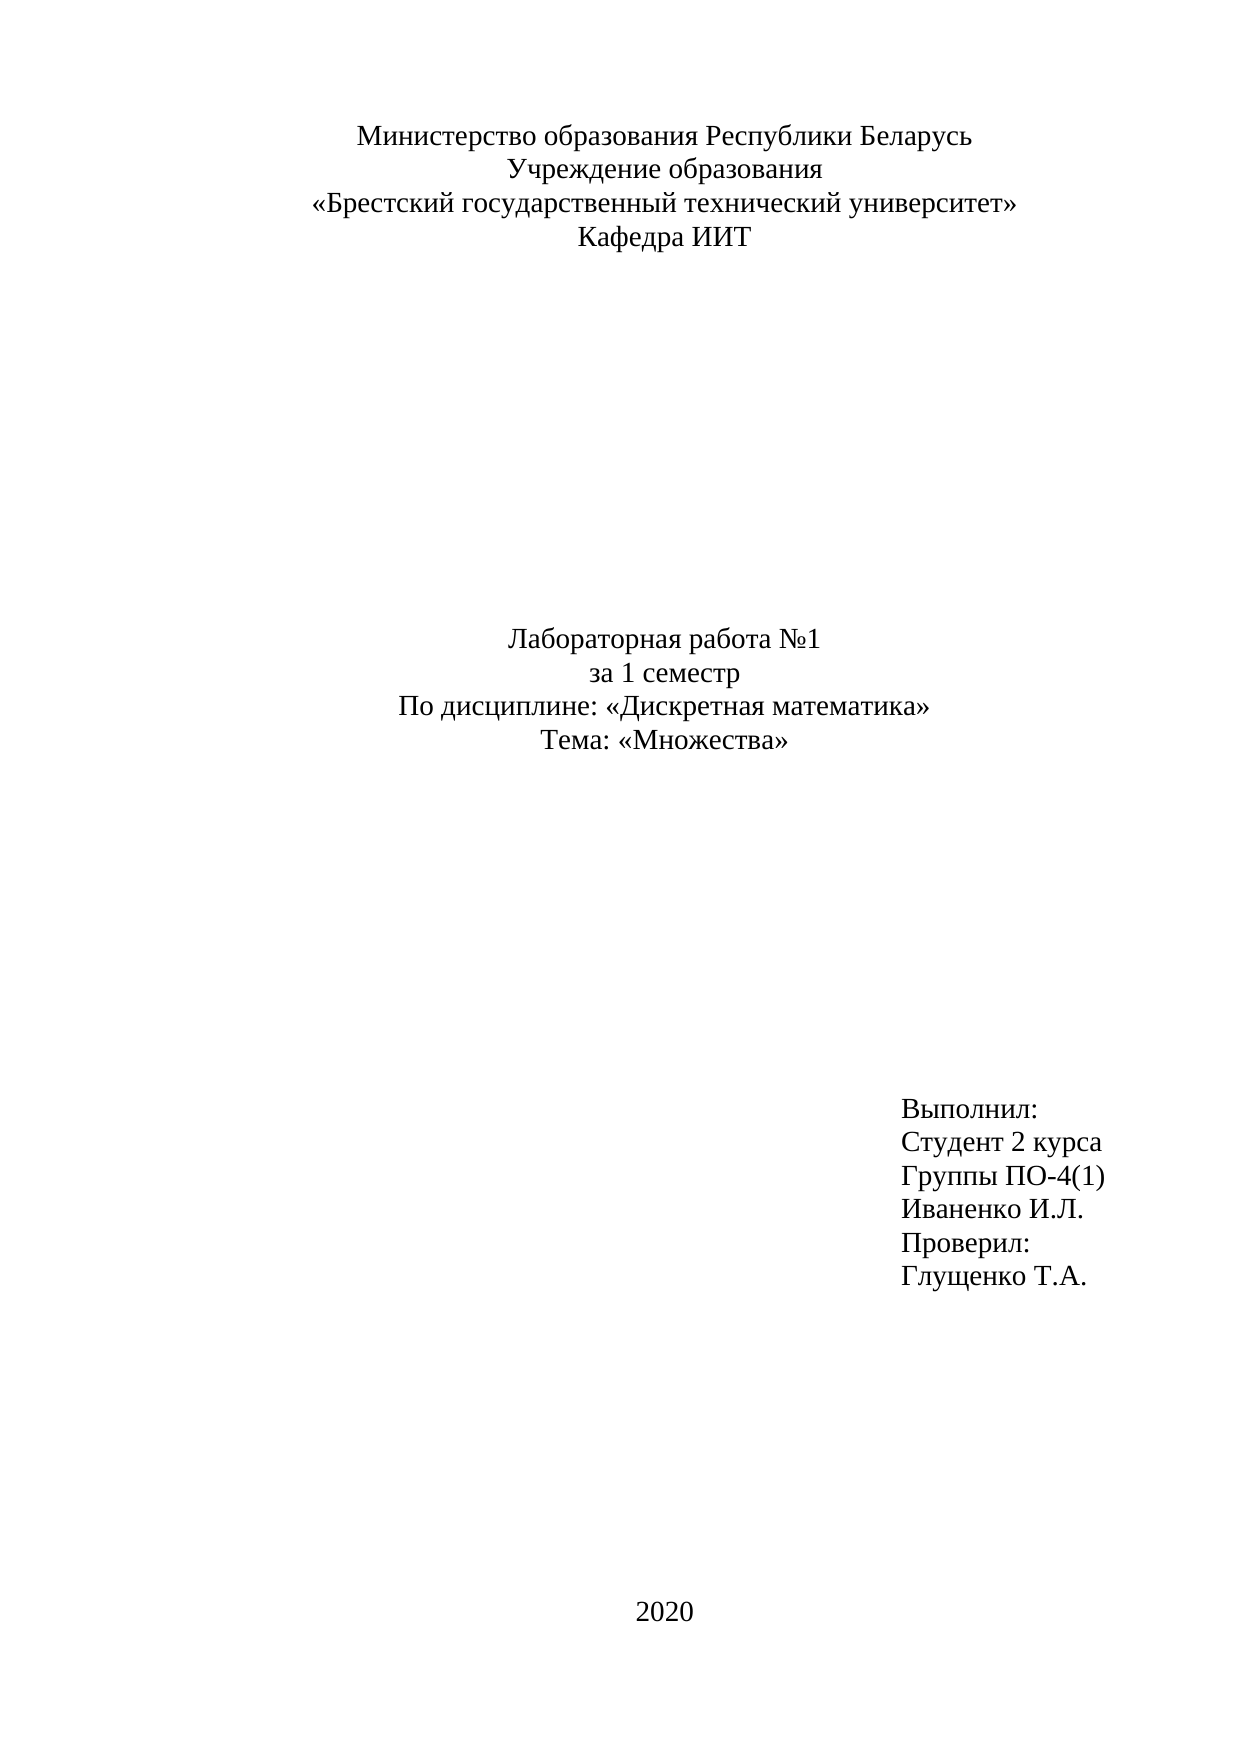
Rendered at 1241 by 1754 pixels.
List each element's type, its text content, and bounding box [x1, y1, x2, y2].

text «Брестский государственный технический университет» [177, 185, 1152, 219]
text Тема: «Множества» [177, 722, 1152, 755]
text 2020 [177, 1594, 1152, 1627]
text Студент 2 курса [901, 1124, 1152, 1158]
text Проверил: [901, 1225, 1152, 1258]
text Выполнил: [901, 1091, 1152, 1124]
text Кафедра ИИТ [177, 219, 1152, 252]
text По дисциплине: «Дискретная математика» [177, 688, 1152, 722]
text Министерство образования Республики Беларусь [177, 118, 1152, 152]
text Лабораторная работа №1 [177, 621, 1152, 655]
text Группы ПО-4(1) [901, 1158, 1152, 1191]
text Иваненко И.Л. [901, 1191, 1152, 1225]
text Учреждение образования [177, 152, 1152, 185]
text Глущенко Т.А. [901, 1258, 1152, 1292]
text за 1 семестр [177, 655, 1152, 688]
